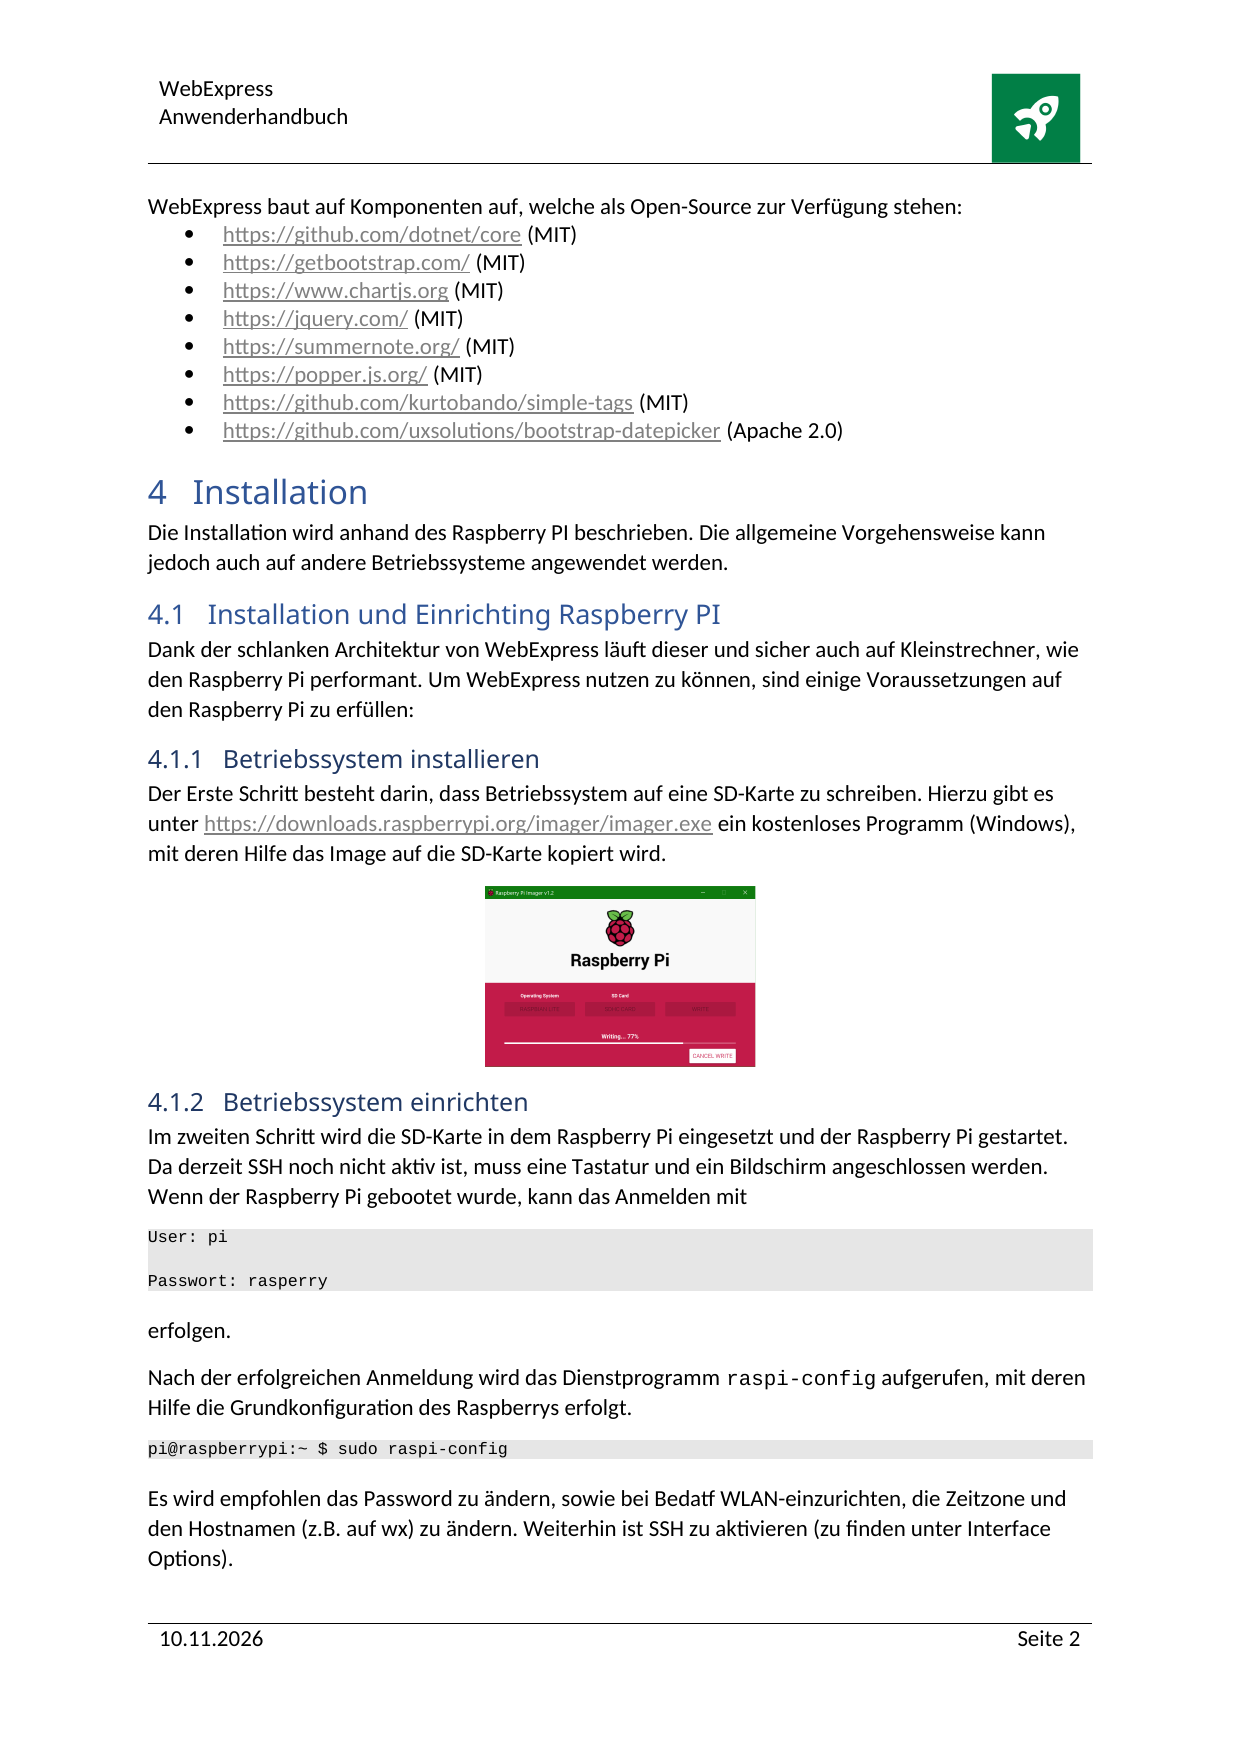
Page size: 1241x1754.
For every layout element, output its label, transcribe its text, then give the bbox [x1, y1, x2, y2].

text Passwort: rasperry [148, 1272, 1093, 1291]
picture [485, 886, 756, 1067]
list https://summernote.org/ (MIT) [185, 332, 1093, 360]
subtitle Installation [148, 469, 1093, 514]
text Es wird empfohlen das Password zu ändern, sowie bei Bedatf WLAN-einzurichten, die Zeitzone und den Hostnamen (z.B. auf wx) zu ändern. Weiterhin ist SSH zu aktivieren (zu finden unter Interface Options). [148, 1484, 1093, 1572]
list https://getbootstrap.com/ (MIT) [185, 248, 1093, 276]
subtitle Installation und Einrichting Raspberry PI [148, 595, 1093, 632]
list https://jquery.com/ (MIT) [185, 304, 1093, 332]
list https://www.chartjs.org (MIT) [185, 276, 1093, 304]
list https://github.com/uxsolutions/bootstrap-datepicker (Apache 2.0) [185, 416, 1093, 444]
text User: pi [148, 1229, 1093, 1248]
text Im zweiten Schritt wird die SD-Karte in dem Raspberry Pi eingesetzt und der Raspberry Pi gestartet. Da derzeit SSH noch nicht aktiv ist, muss eine Tastatur und ein Bildschirm angeschlossen werden. Wenn der Raspberry Pi gebootet wurde, kann das Anmelden mit [148, 1122, 1093, 1210]
subtitle Betriebssystem einrichten [148, 1085, 1093, 1119]
list https://github.com/kurtobando/simple-tags (MIT) [185, 388, 1093, 416]
subtitle Betriebssystem installieren [148, 742, 1093, 776]
text pi@raspberrypi:~ $ sudo raspi-config [148, 1440, 1093, 1459]
text erfolgen. [148, 1316, 1093, 1344]
text WebExpress baut auf Komponenten auf, welche als Open-Source zur Verfügung stehen: [148, 192, 1093, 220]
text Dank der schlanken Architektur von WebExpress läuft dieser und sicher auch auf Kleinstrechner, wie den Raspberry Pi performant. Um WebExpress nutzen zu können, sind einige Voraussetzungen auf den Raspberry Pi zu erfüllen: [148, 635, 1093, 723]
list https://popper.js.org/ (MIT) [185, 360, 1093, 388]
text Nach der erfolgreichen Anmeldung wird das Dienstprogramm raspi-config aufgerufen, mit deren Hilfe die Grundkonfiguration des Raspberrys erfolgt. [148, 1363, 1093, 1422]
text Der Erste Schritt besteht darin, dass Betriebssystem auf eine SD-Karte zu schreiben. Hierzu gibt es unter https://downloads.raspberrypi.org/imager/imager.exe ein kostenloses Programm (Windows), mit deren Hilfe das Image auf die SD-Karte kopiert wird. [148, 779, 1093, 867]
text Die Installation wird anhand des Raspberry PI beschrieben. Die allgemeine Vorgehensweise kann jedoch auch auf andere Betriebssysteme angewendet werden. [148, 518, 1093, 576]
list https://github.com/dotnet/core (MIT) [185, 220, 1093, 248]
